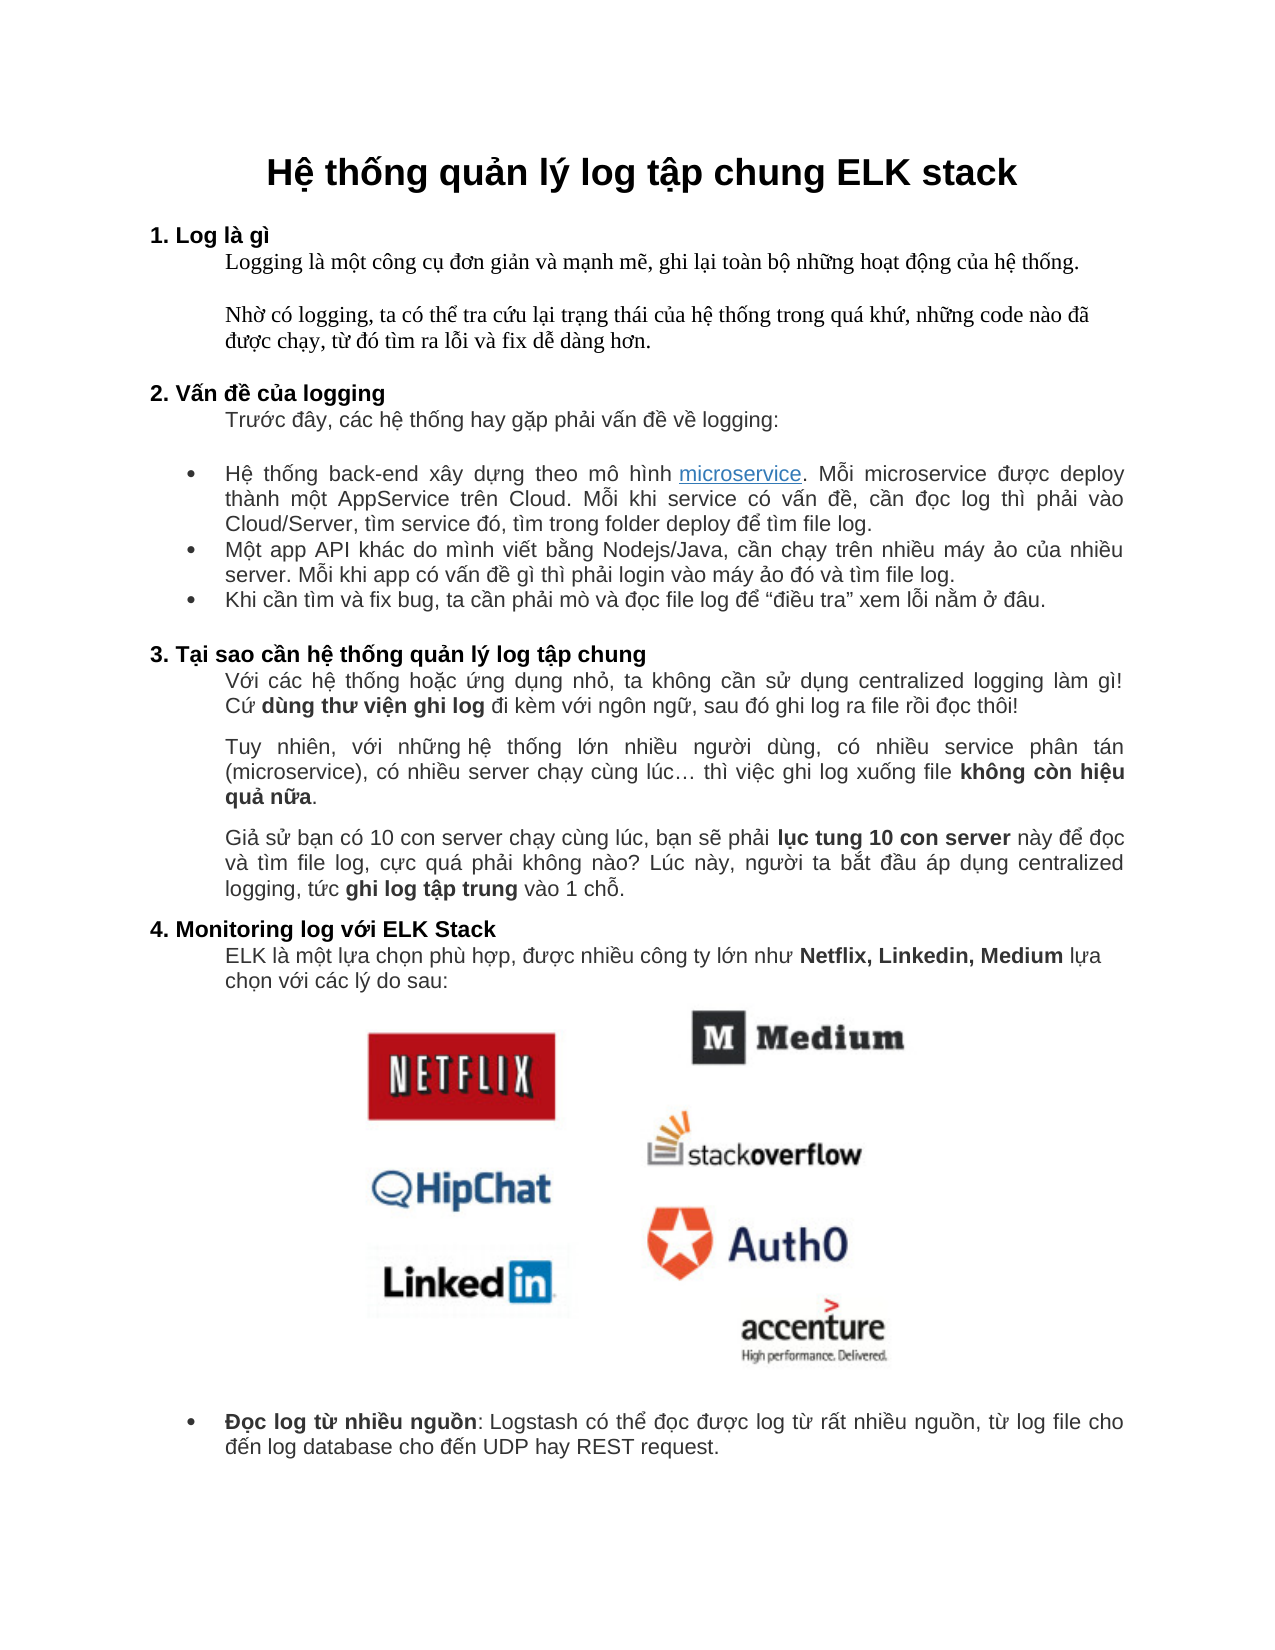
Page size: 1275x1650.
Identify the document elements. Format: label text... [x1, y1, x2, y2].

picture [341, 993, 934, 1380]
text 1. Log là gì [150, 222, 1125, 248]
text Tuy nhiên, với những hệ thống lớn nhiều người dùng, có nhiều service phân tán (microservice), có nhiều server chạy cùng lúc… thì việc ghi log xuống file không còn hiệu quả nữa. [225, 734, 1125, 809]
text ELK là một lựa chọn phù hợp, được nhiều công ty lớn như Netflix, Linkedin, Medium lựa chọn với các lý do sau: [448, 943, 1125, 993]
text Giả sử bạn có 10 con server chạy cùng lúc, bạn sẽ phải lục tung 10 con server này để đọc và tìm file log, cực quá phải không nào? Lúc này, người ta bắt đầu áp dụng centralized logging, tức ghi log tập trung vào 1 chỗ. [225, 825, 1125, 901]
text Trước đây, các hệ thống hay gặp phải vấn đề về logging: [150, 407, 1125, 432]
list Hệ thống back-end xây dựng theo mô hình microservice. Mỗi microservice được deploy thành một AppService trên Cloud. Mỗi khi service có vấn đề, cần đọc log thì phải vào Cloud/Server, tìm service đó, tìm trong folder deploy để tìm file log. [187, 461, 1125, 537]
list Khi cần tìm và fix bug, ta cần phải mò và đọc file log để “điều tra” xem lỗi nằm ở đâu. [187, 587, 1125, 612]
text 4. Monitoring log với ELK Stack [150, 916, 1125, 943]
text 2. Vấn đề của logging [150, 380, 1125, 407]
text Logging là một công cụ đơn giản và mạnh mẽ, ghi lại toàn bộ những hoạt động của hệ thống. [225, 248, 1125, 275]
text Với các hệ thống hoặc ứng dụng nhỏ, ta không cần sử dụng centralized logging làm gì! Cứ dùng thư viện ghi log đi kèm với ngôn ngữ, sau đó ghi log ra file rồi đọc thôi! [225, 668, 1125, 718]
text Hệ thống quản lý log tập chung ELK stack [150, 150, 1125, 193]
text 3. Tại sao cần hệ thống quản lý log tập chung [150, 641, 1125, 668]
list Đọc log từ nhiều nguồn: Logstash có thể đọc được log từ rất nhiều nguồn, từ log file cho đến log database cho đến UDP hay REST request. [187, 1409, 1125, 1459]
text Nhờ có logging, ta có thể tra cứu lại trạng thái của hệ thống trong quá khứ, những code nào đã được chạy, từ đó tìm ra lỗi và fix dễ dàng hơn. [225, 301, 1125, 354]
list Một app API khác do mình viết bằng Nodejs/Java, cần chạy trên nhiều máy ảo của nhiều server. Mỗi khi app có vấn đề gì thì phải login vào máy ảo đó và tìm file log. [187, 537, 1125, 587]
